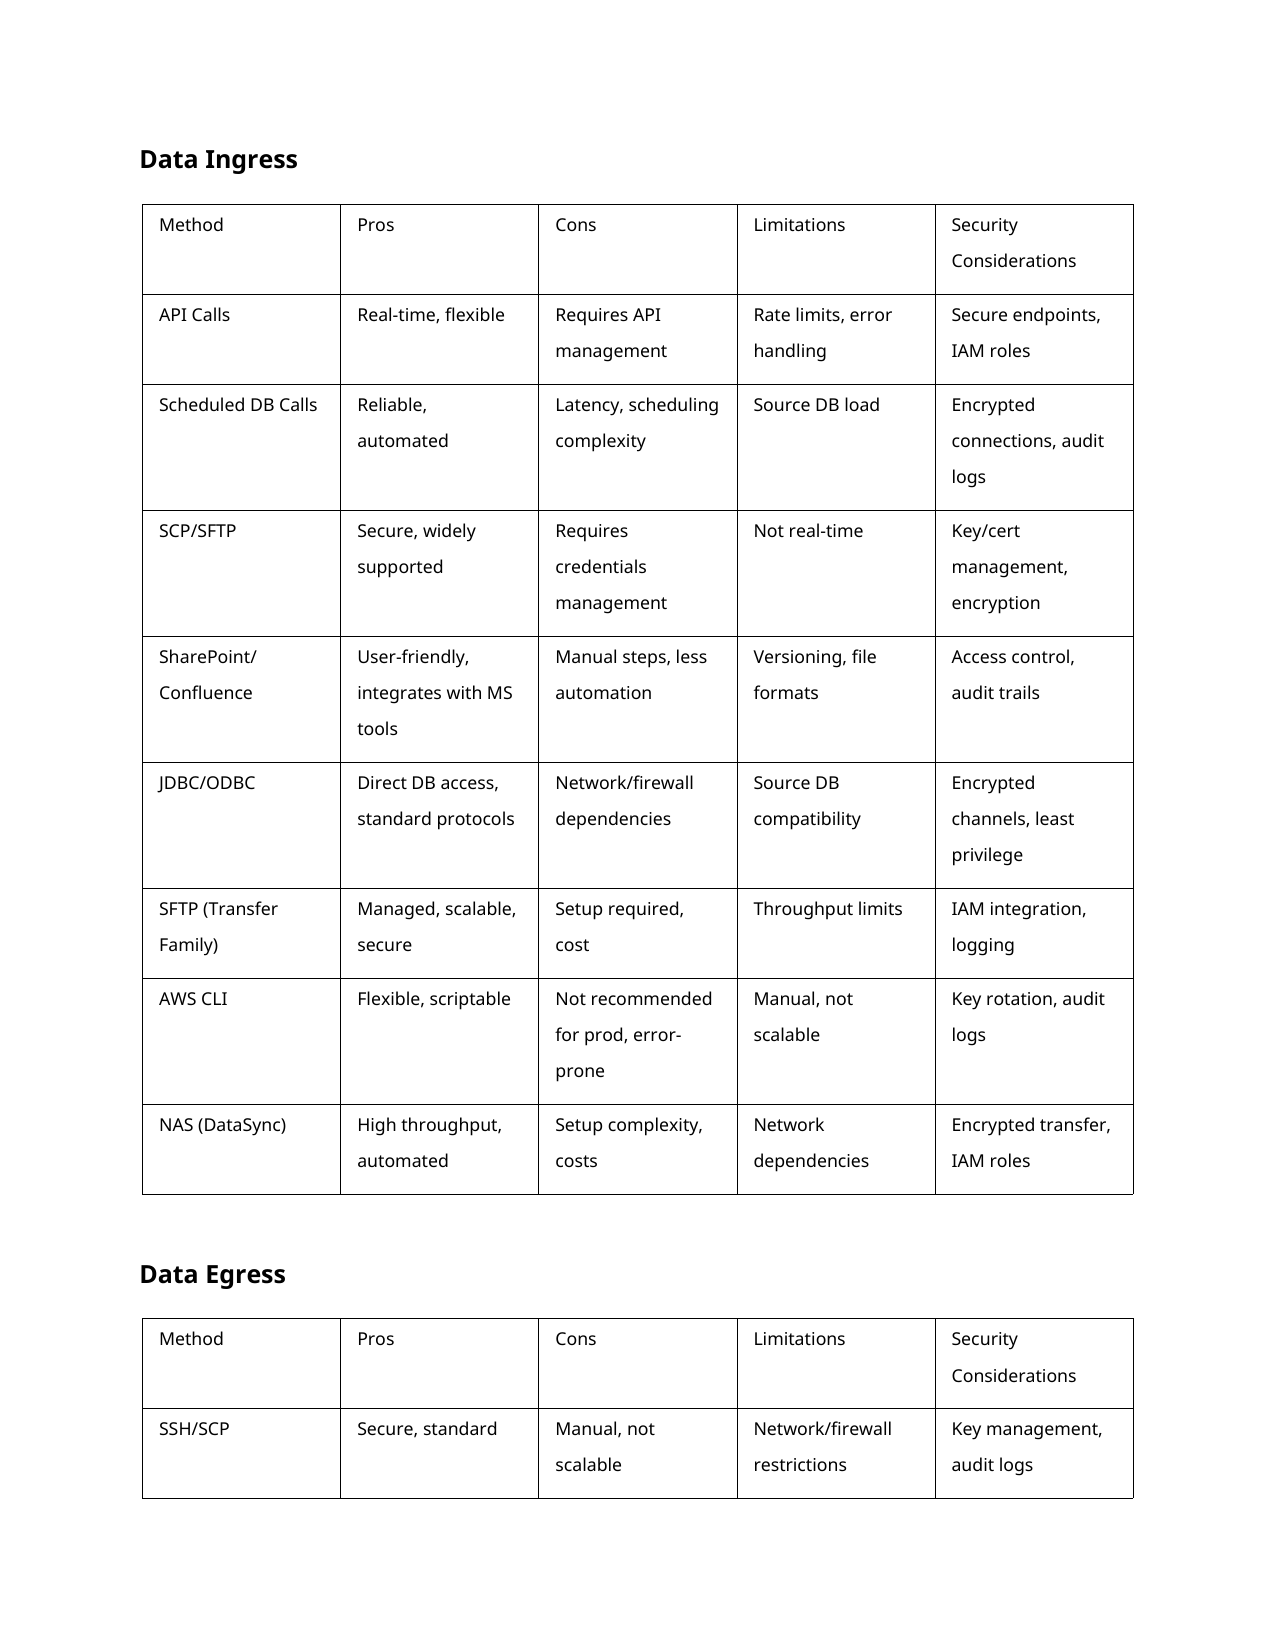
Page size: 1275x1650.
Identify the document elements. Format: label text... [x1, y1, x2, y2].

table_cell NAS (DataSync) [143, 1105, 340, 1193]
table_cell Network/firewall restrictions [738, 1409, 935, 1498]
table_cell Not real-time [738, 511, 935, 636]
table_cell IAM integration, logging [936, 889, 1133, 978]
table_cell Secure, standard [341, 1409, 538, 1498]
table_cell Flexible, scriptable [341, 979, 538, 1104]
table_cell Not recommended for prod, error-prone [539, 979, 737, 1104]
table_cell SharePoint/Confluence [143, 637, 340, 762]
table_cell Real-time, flexible [341, 295, 538, 384]
table_cell Setup complexity, costs [539, 1105, 737, 1193]
table_cell Access control, audit trails [936, 637, 1133, 762]
table_header Limitations [738, 205, 935, 294]
table_cell Manual steps, less automation [539, 637, 737, 762]
table_cell AWS CLI [143, 979, 340, 1104]
table_cell API Calls [143, 295, 340, 384]
table_cell Encrypted transfer, IAM roles [936, 1105, 1133, 1193]
table_cell User-friendly, integrates with MS tools [341, 637, 538, 762]
table_header Pros [341, 1319, 538, 1408]
table_cell High throughput, automated [341, 1105, 538, 1193]
table_cell Rate limits, error handling [738, 295, 935, 384]
table_cell Key/cert management, encryption [936, 511, 1133, 636]
table_header Security Considerations [936, 1319, 1133, 1408]
table_cell Requires credentials management [539, 511, 737, 636]
table_cell Scheduled DB Calls [143, 385, 340, 510]
table_cell SFTP (Transfer Family) [143, 889, 340, 978]
table_header Method [143, 1319, 340, 1408]
table_header Limitations [738, 1319, 935, 1408]
table_cell Managed, scalable, secure [341, 889, 538, 978]
table_header Cons [539, 1319, 737, 1408]
table_cell Encrypted connections, audit logs [936, 385, 1133, 510]
table_header Method [143, 205, 340, 294]
table_cell Secure, widely supported [341, 511, 538, 636]
table_cell Source DB load [738, 385, 935, 510]
table_cell Source DB compatibility [738, 763, 935, 888]
table_header Security Considerations [936, 205, 1133, 294]
table_header Pros [341, 205, 538, 294]
table_cell Encrypted channels, least privilege [936, 763, 1133, 888]
table_cell JDBC/ODBC [143, 763, 340, 888]
table_cell Network/firewall dependencies [539, 763, 737, 888]
table_cell Secure endpoints, IAM roles [936, 295, 1133, 384]
table_cell Key management, audit logs [936, 1409, 1133, 1498]
table_cell Reliable, automated [341, 385, 538, 510]
table_cell Key rotation, audit logs [936, 979, 1133, 1104]
table_cell Network dependencies [738, 1105, 935, 1193]
table_cell SSH/SCP [143, 1409, 340, 1498]
table_cell Latency, scheduling complexity [539, 385, 737, 510]
table_cell Throughput limits [738, 889, 935, 978]
table_header Cons [539, 205, 737, 294]
table_cell Requires API management [539, 295, 737, 384]
table_cell Direct DB access, standard protocols [341, 763, 538, 888]
table_cell Versioning, file formats [738, 637, 935, 762]
table_cell SCP/SFTP [143, 511, 340, 636]
table_cell Manual, not scalable [738, 979, 935, 1104]
table_cell Setup required, cost [539, 889, 737, 978]
text Data Ingress [139, 142, 1133, 176]
text Data Egress [139, 1256, 1133, 1290]
table_cell Manual, not scalable [539, 1409, 737, 1498]
